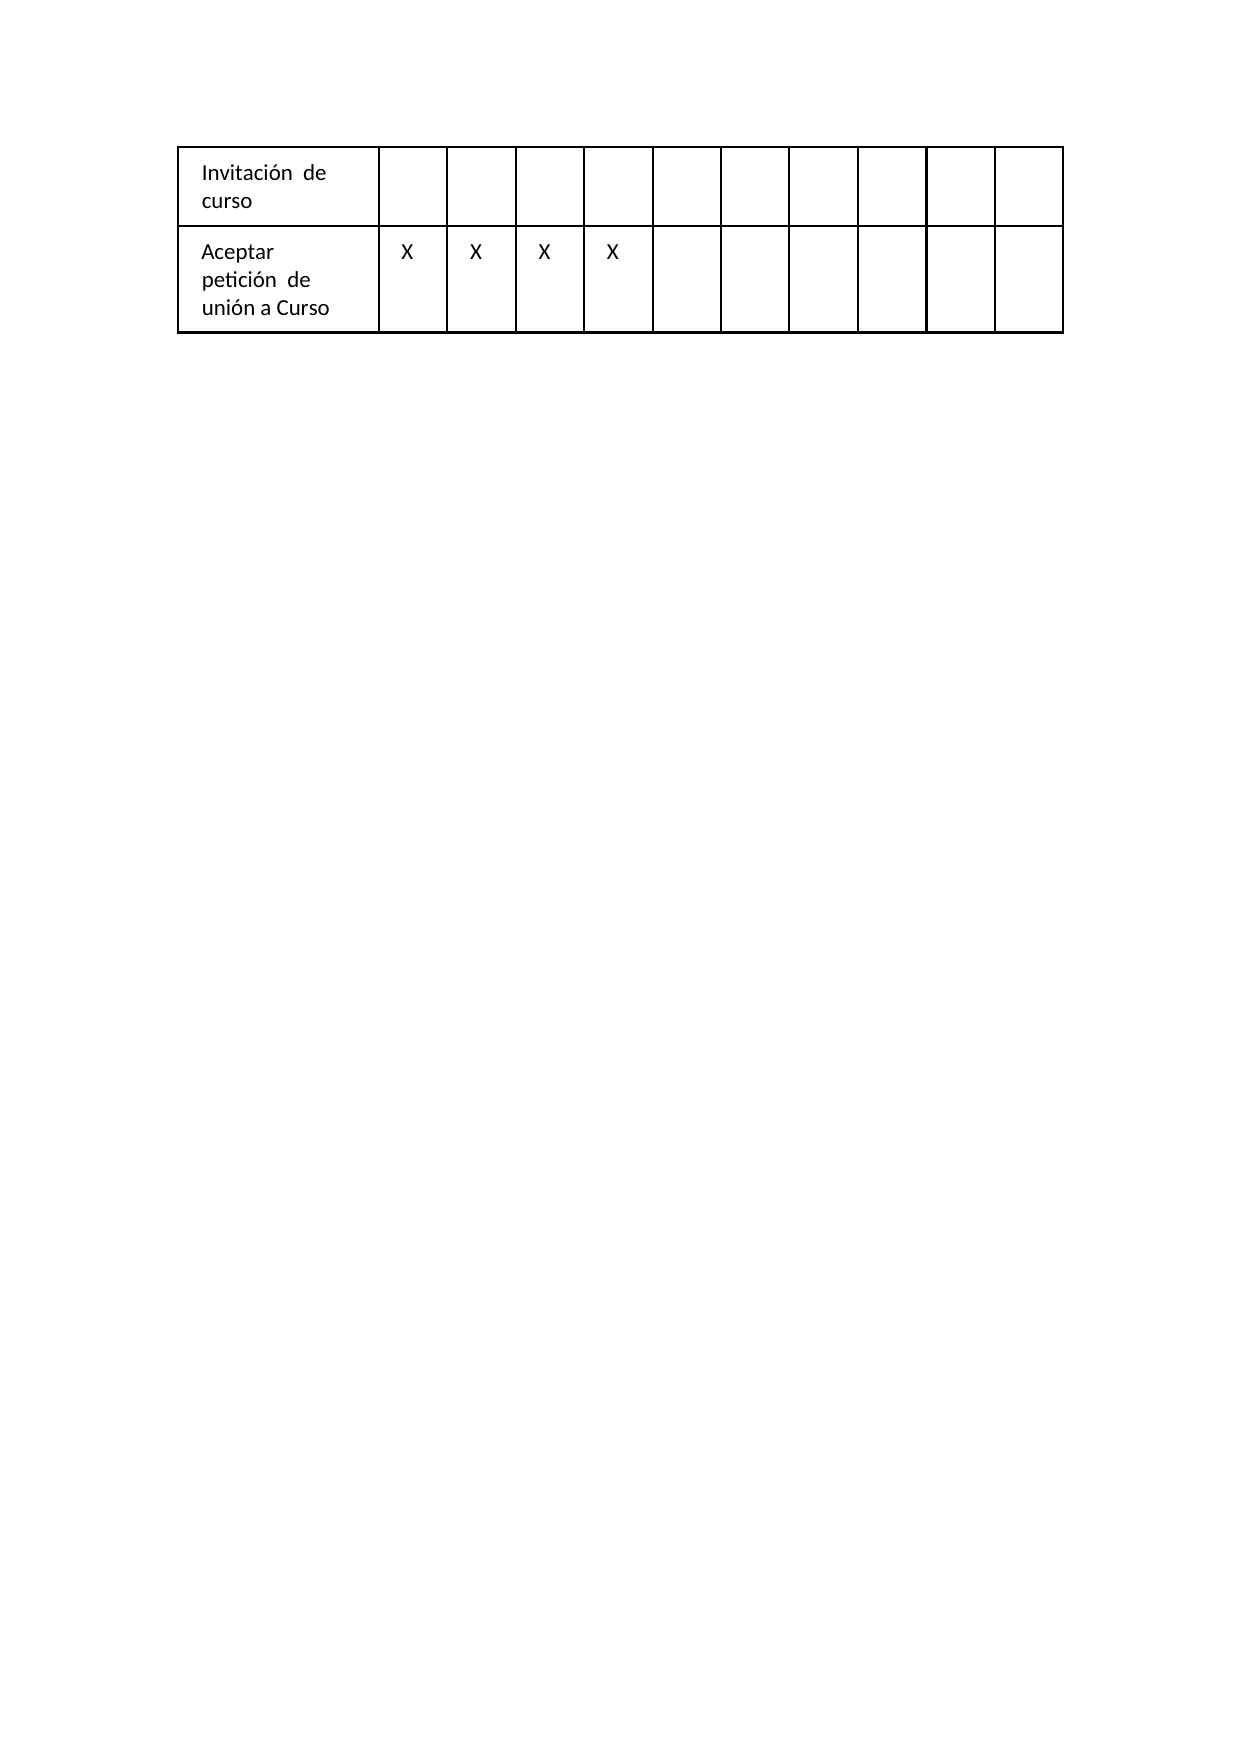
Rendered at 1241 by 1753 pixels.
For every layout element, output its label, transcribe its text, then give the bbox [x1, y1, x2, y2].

table_cell [790, 148, 857, 224]
table_cell Aceptar petición de unión a Curso [179, 227, 378, 331]
table_cell [722, 227, 788, 331]
table_cell X [517, 227, 583, 331]
table_cell [928, 148, 994, 224]
table_cell [859, 227, 925, 331]
table_cell X [380, 227, 446, 331]
table_cell [996, 227, 1062, 331]
table_cell X [585, 227, 652, 331]
table_cell X [517, 148, 583, 224]
table_cell X [380, 148, 446, 224]
table_cell [722, 148, 788, 224]
table_cell [928, 227, 994, 331]
table_cell [654, 148, 720, 224]
table_cell X [585, 148, 652, 224]
table_cell [790, 227, 857, 331]
table_cell X [448, 227, 515, 331]
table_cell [179, 148, 378, 224]
table_cell [654, 227, 720, 331]
table_cell [859, 148, 925, 224]
table_cell X [448, 148, 515, 224]
table_cell [996, 148, 1062, 224]
